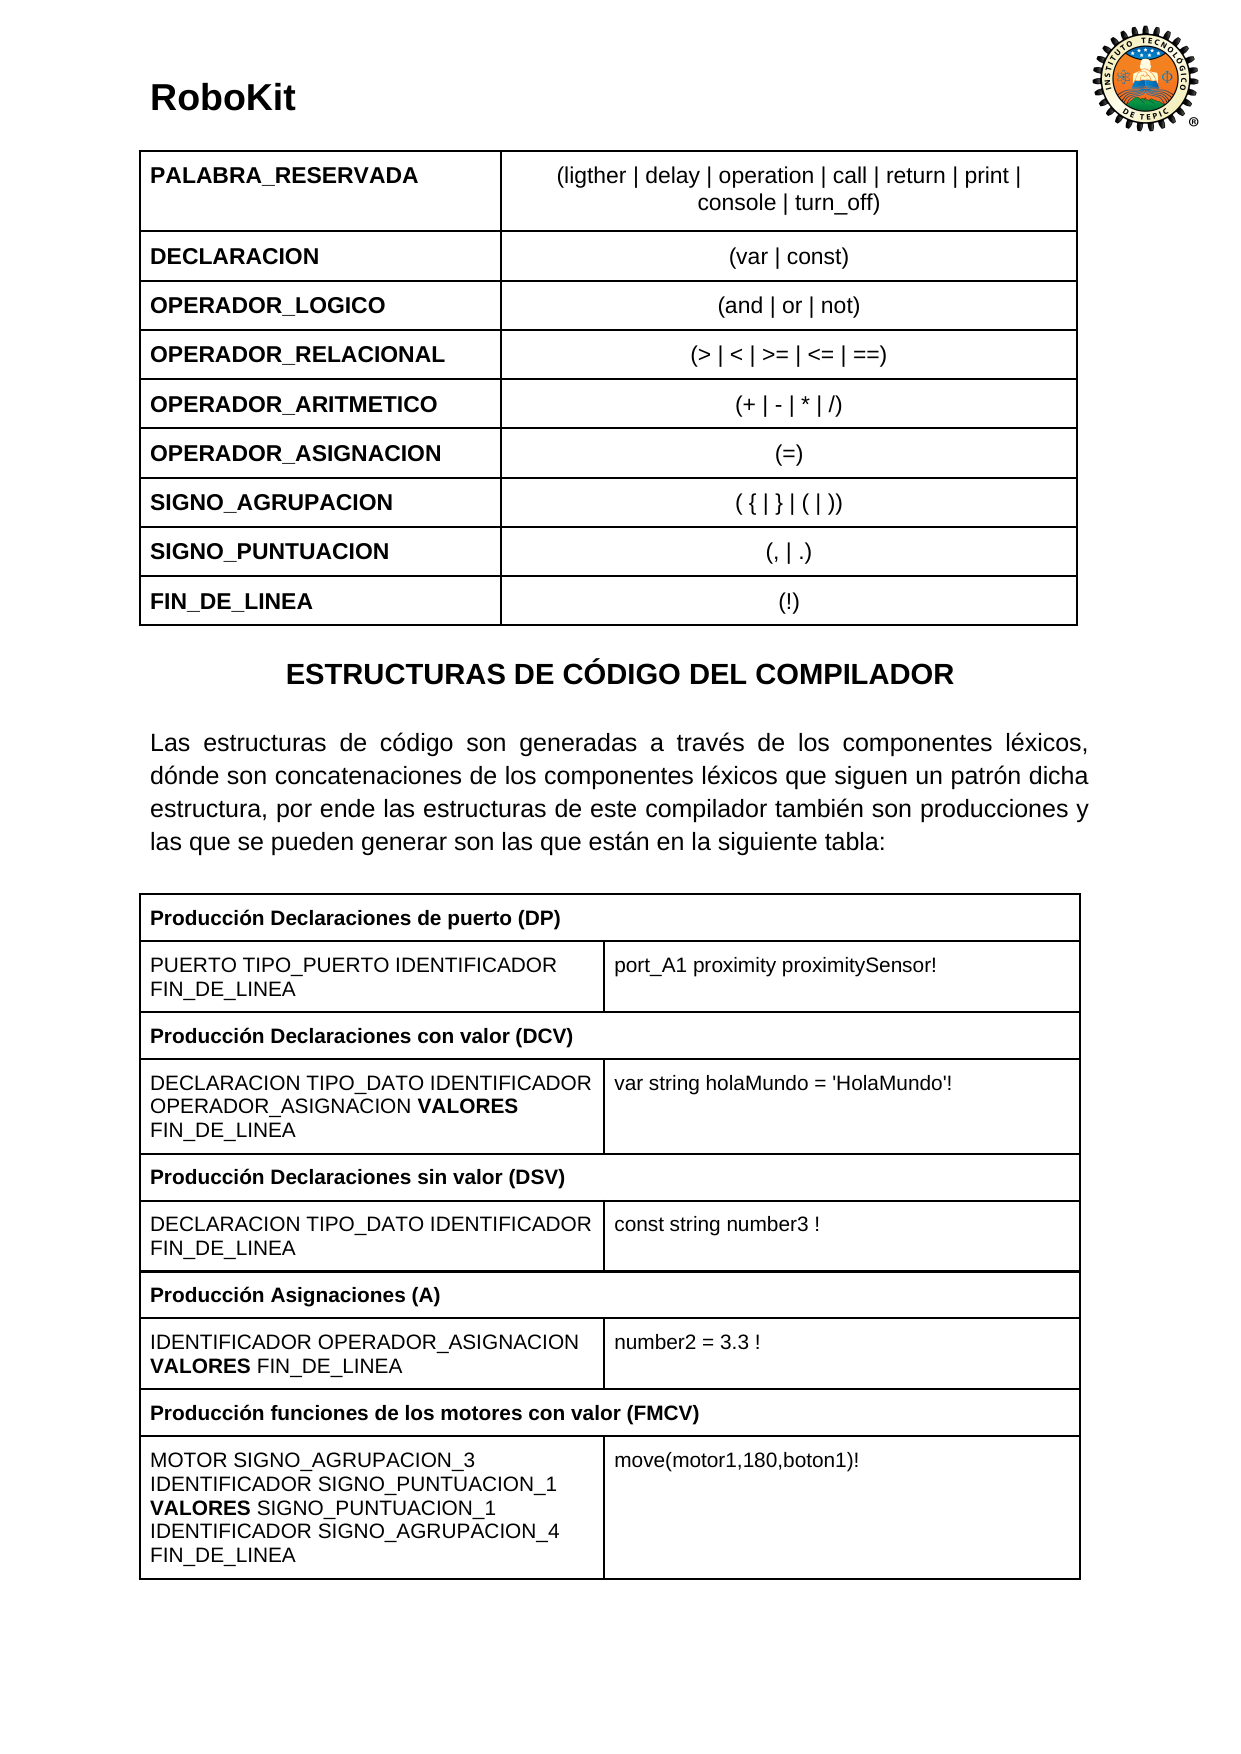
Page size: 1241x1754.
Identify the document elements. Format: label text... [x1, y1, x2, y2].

table_cell OPERADOR_ARITMETICO [141, 380, 500, 427]
table_cell OPERADOR_RELACIONAL [141, 331, 500, 378]
table_cell Producción Declaraciones sin valor (DSV) [141, 1155, 1079, 1199]
table_cell SIGNO_PUNTUACION [141, 528, 500, 575]
table_cell DECLARACION TIPO_DATO IDENTIFICADOR FIN_DE_LINEA [141, 1202, 603, 1270]
table_cell OPERADOR_LOGICO [141, 282, 500, 329]
table_cell (> | < | >= | <= | ==) [502, 331, 1076, 378]
table_cell (=) [502, 429, 1076, 477]
table_cell FIN_DE_LINEA [141, 577, 500, 624]
table_cell move(motor1,180,boton1)! [605, 1437, 1079, 1578]
table_cell (var | const) [502, 232, 1076, 279]
table_cell ( { | } | ( | )) [502, 479, 1076, 526]
table_cell PUERTO TIPO_PUERTO IDENTIFICADOR FIN_DE_LINEA [141, 942, 603, 1011]
table_cell (and | or | not) [502, 282, 1076, 329]
table_cell DECLARACION [141, 232, 500, 279]
table_cell OPERADOR_ASIGNACION [141, 429, 500, 477]
table_cell const string number3 ! [605, 1202, 1079, 1270]
table_cell (, | .) [502, 528, 1076, 575]
table_cell IDENTIFICADOR OPERADOR_ASIGNACION VALORES FIN_DE_LINEA [141, 1319, 603, 1388]
table_cell MOTOR SIGNO_AGRUPACION_3 IDENTIFICADOR SIGNO_PUNTUACION_1 VALORES SIGNO_PUNTUACION_1 IDENTIFICADOR SIGNO_AGRUPACION_4 FIN_DE_LINEA [141, 1437, 603, 1578]
table_cell SIGNO_AGRUPACION [141, 479, 500, 526]
table_cell (!) [502, 577, 1076, 624]
table_cell Producción Declaraciones con valor (DCV) [141, 1013, 1079, 1058]
table_cell DECLARACION TIPO_DATO IDENTIFICADOR OPERADOR_ASIGNACION VALORES FIN_DE_LINEA [141, 1060, 603, 1153]
table_cell Producción Asignaciones (A) [141, 1273, 1079, 1317]
table_cell (+ | - | * | /) [502, 380, 1076, 427]
picture [1090, 23, 1200, 134]
text Las estructuras de código son generadas a través de los componentes léxicos, dónde son concatenaciones de los componentes léxicos que siguen un patrón dicha estructura, por ende las estructuras de este compilador también son producciones y las que se pueden generar son las que están en la siguiente tabla: [150, 728, 1090, 856]
table_cell port_A1 proximity proximitySensor! [605, 942, 1079, 1011]
table_header Producción Declaraciones de puerto (DP) [141, 895, 1079, 940]
table_cell number2 = 3.3 ! [605, 1319, 1079, 1388]
table_cell (ligther | delay | operation | call | return | print | console | turn_off) [502, 152, 1076, 230]
table_cell var string holaMundo = 'HolaMundo'! [605, 1060, 1079, 1153]
table_cell PALABRA_RESERVADA [141, 152, 500, 230]
table_cell Producción funciones de los motores con valor (FMCV) [141, 1390, 1079, 1435]
text ESTRUCTURAS DE CÓDIGO DEL COMPILADOR [150, 657, 1090, 690]
